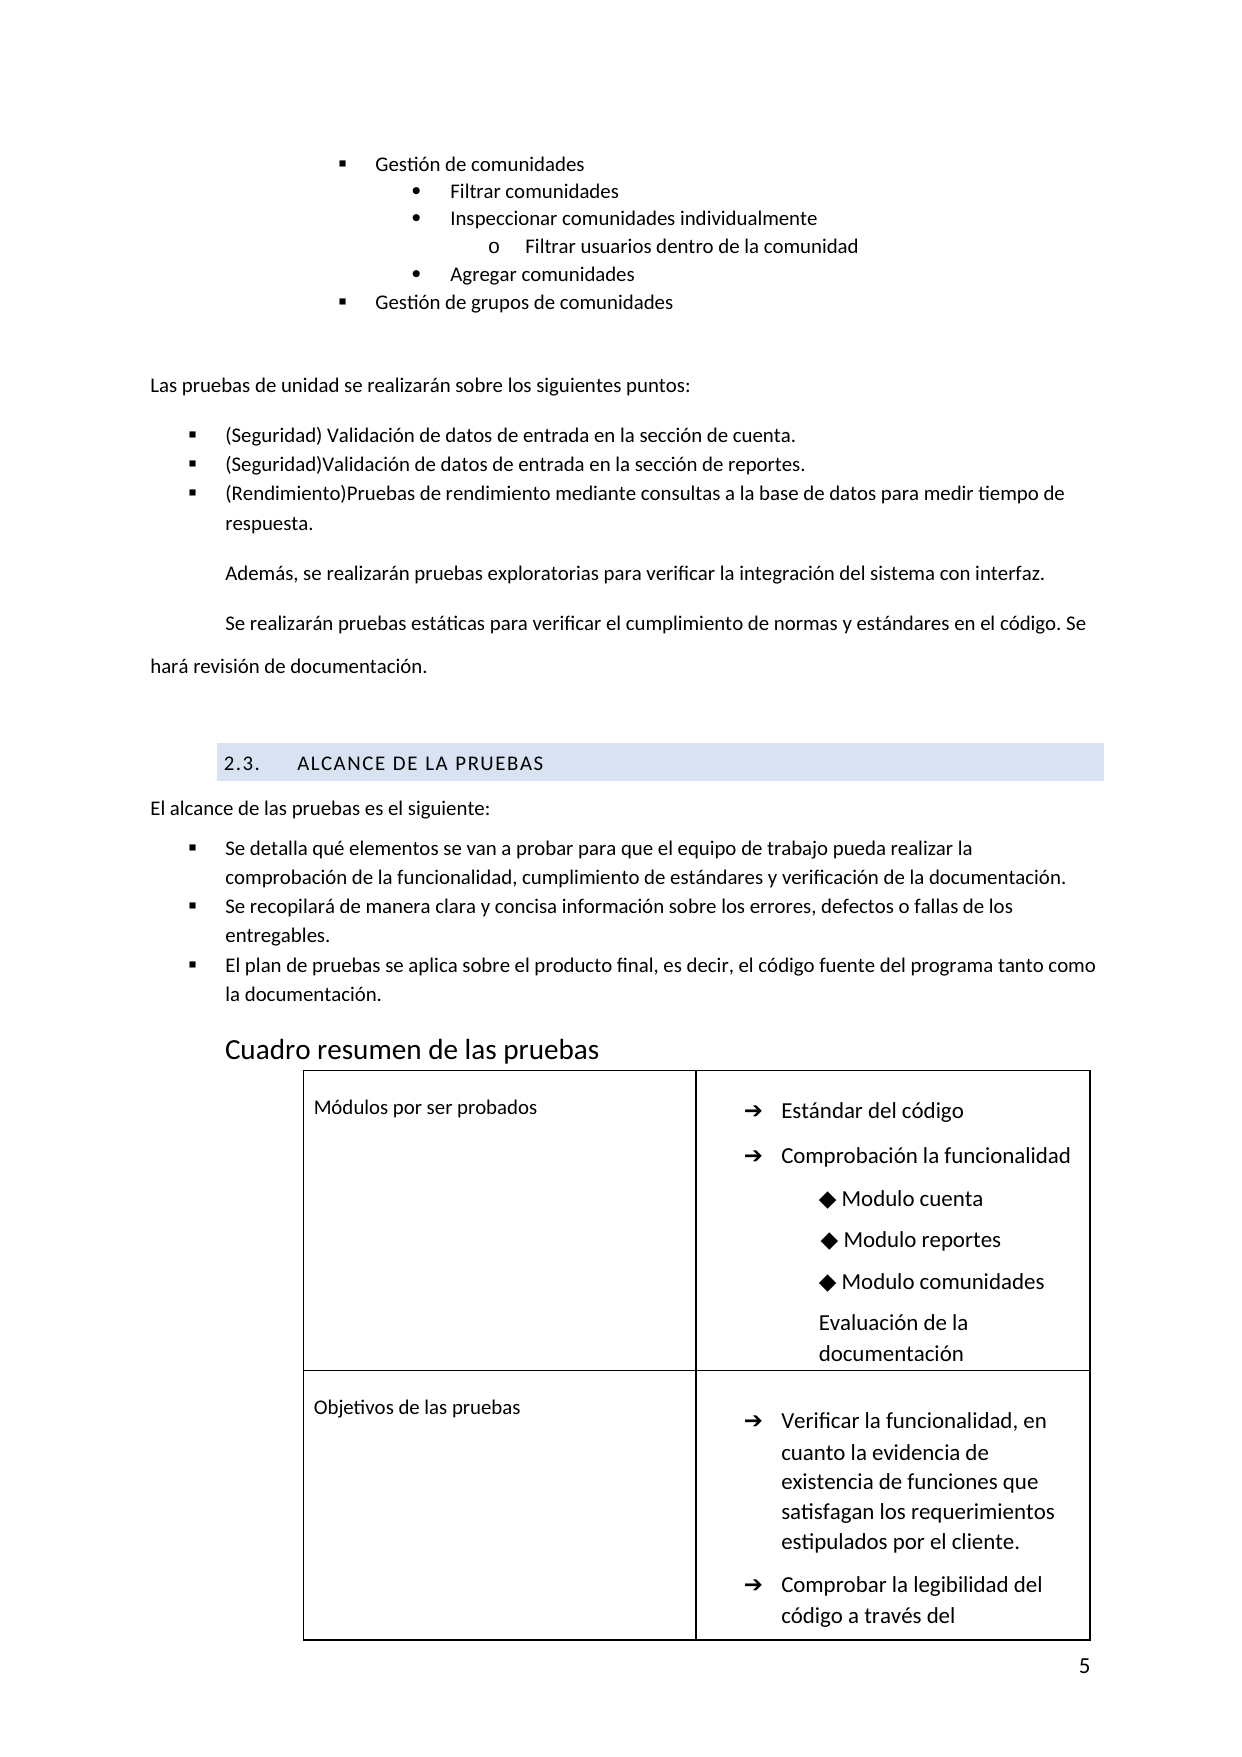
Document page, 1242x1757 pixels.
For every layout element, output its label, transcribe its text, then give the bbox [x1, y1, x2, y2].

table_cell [697, 1371, 1089, 1639]
table_header Estándar del código Comprobación la funcionalidad ◆ Modulo cuenta ◆ Modulo reportes ◆ Modulo comunidades Evaluación de la documentación [697, 1071, 1089, 1370]
subtitle Alcance de la Pruebas [224, 750, 1098, 775]
text Además, se realizarán pruebas exploratorias para verificar la integración del sistema con interfaz. [150, 560, 1093, 585]
list El plan de pruebas se aplica sobre el producto final, es decir, el código fuente del programa tanto como la documentación. [188, 952, 1098, 1006]
text Se realizarán pruebas estáticas para verificar el cumplimiento de normas y estándares en el código. Se hará revisión de documentación. [150, 610, 1093, 679]
text El alcance de las pruebas es el siguiente: [150, 796, 1093, 821]
list (Seguridad)Validación de datos de entrada en la sección de reportes. [188, 451, 1098, 477]
list Gestión de grupos de comunidades [338, 289, 1098, 314]
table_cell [304, 1371, 695, 1639]
list Agregar comunidades [413, 261, 1098, 287]
list Inspeccionar comunidades individualmente [413, 206, 1098, 231]
text Cuadro resumen de las pruebas [225, 1031, 1098, 1067]
list Gestión de comunidades [338, 151, 1098, 176]
table_header Módulos por ser probados [304, 1071, 695, 1370]
list (Rendimiento)Pruebas de rendimiento mediante consultas a la base de datos para medir tiempo de respuesta. [188, 481, 1098, 535]
text Las pruebas de unidad se realizarán sobre los siguientes puntos: [150, 372, 1098, 398]
list Filtrar usuarios dentro de la comunidad [488, 233, 1098, 259]
list Filtrar comunidades [413, 178, 1098, 203]
list Se detalla qué elementos se van a probar para que el equipo de trabajo pueda realizar la comprobación de la funcionalidad, cumplimiento de estándares y verificación de la documentación. [188, 835, 1098, 890]
list (Seguridad) Validación de datos de entrada en la sección de cuenta. [188, 422, 1098, 448]
list Se recopilará de manera clara y concisa información sobre los errores, defectos o fallas de los entregables. [188, 893, 1098, 948]
